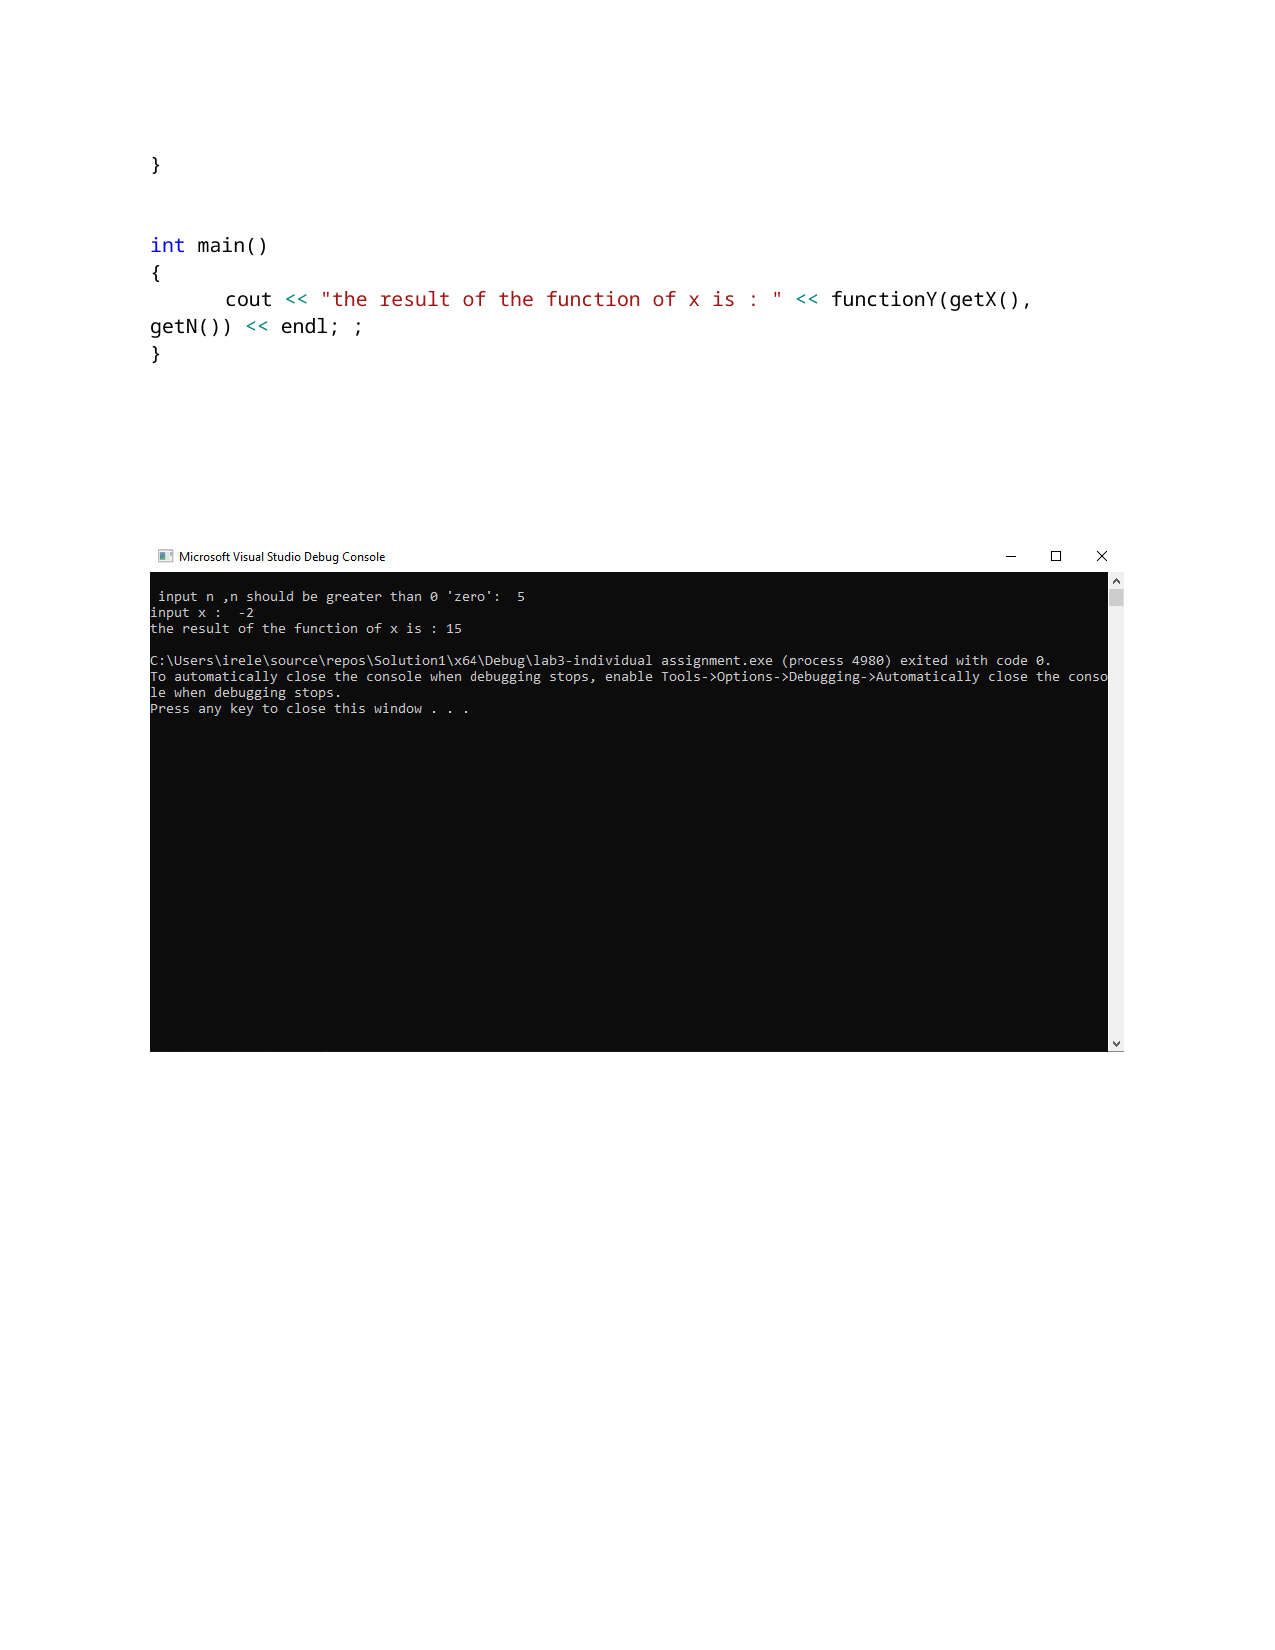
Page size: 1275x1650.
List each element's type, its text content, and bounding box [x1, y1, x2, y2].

text cout << "the result of the function of x is : " << functionY(getX(), getN()) << endl; ; [150, 285, 1125, 339]
text { [150, 258, 1125, 285]
picture [150, 545, 1124, 1052]
text } [150, 150, 1125, 177]
text int main() [150, 231, 1125, 258]
text } [150, 339, 1125, 366]
